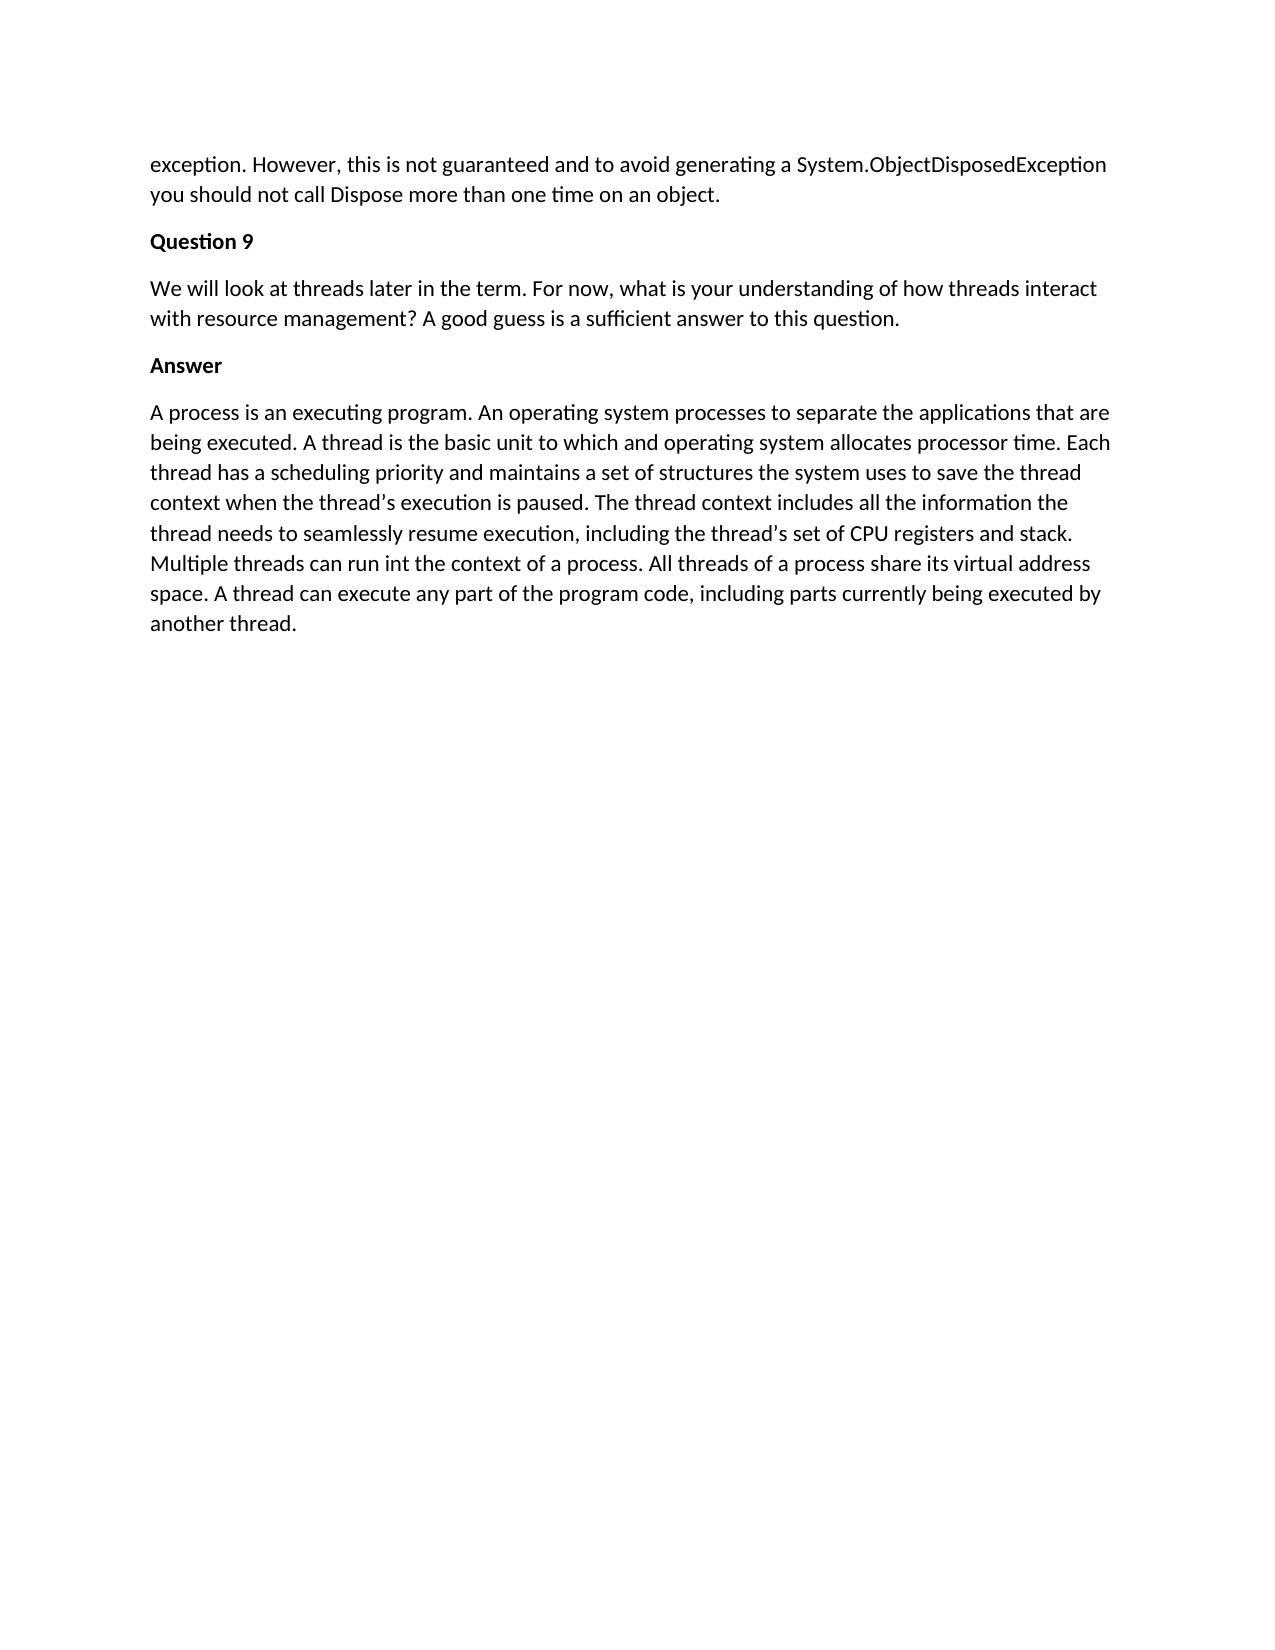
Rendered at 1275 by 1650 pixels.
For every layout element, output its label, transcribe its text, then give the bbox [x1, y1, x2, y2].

text Answer [150, 351, 1125, 379]
text We will look at threads later in the term. For now, what is your understanding of how threads interact with resource management? A good guess is a sufficient answer to this question. [150, 274, 1125, 332]
text Question 9 [150, 227, 1125, 255]
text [150, 150, 1125, 208]
text A process is an executing program. An operating system processes to separate the applications that are being executed. A thread is the basic unit to which and operating system allocates processor time. Each thread has a scheduling priority and maintains a set of structures the system uses to save the thread context when the thread’s execution is paused. The thread context includes all the information the thread needs to seamlessly resume execution, including the thread’s set of CPU registers and stack. Multiple threads can run int the context of a process. All threads of a process share its virtual address space. A thread can execute any part of the program code, including parts currently being executed by another thread. [150, 398, 1125, 637]
